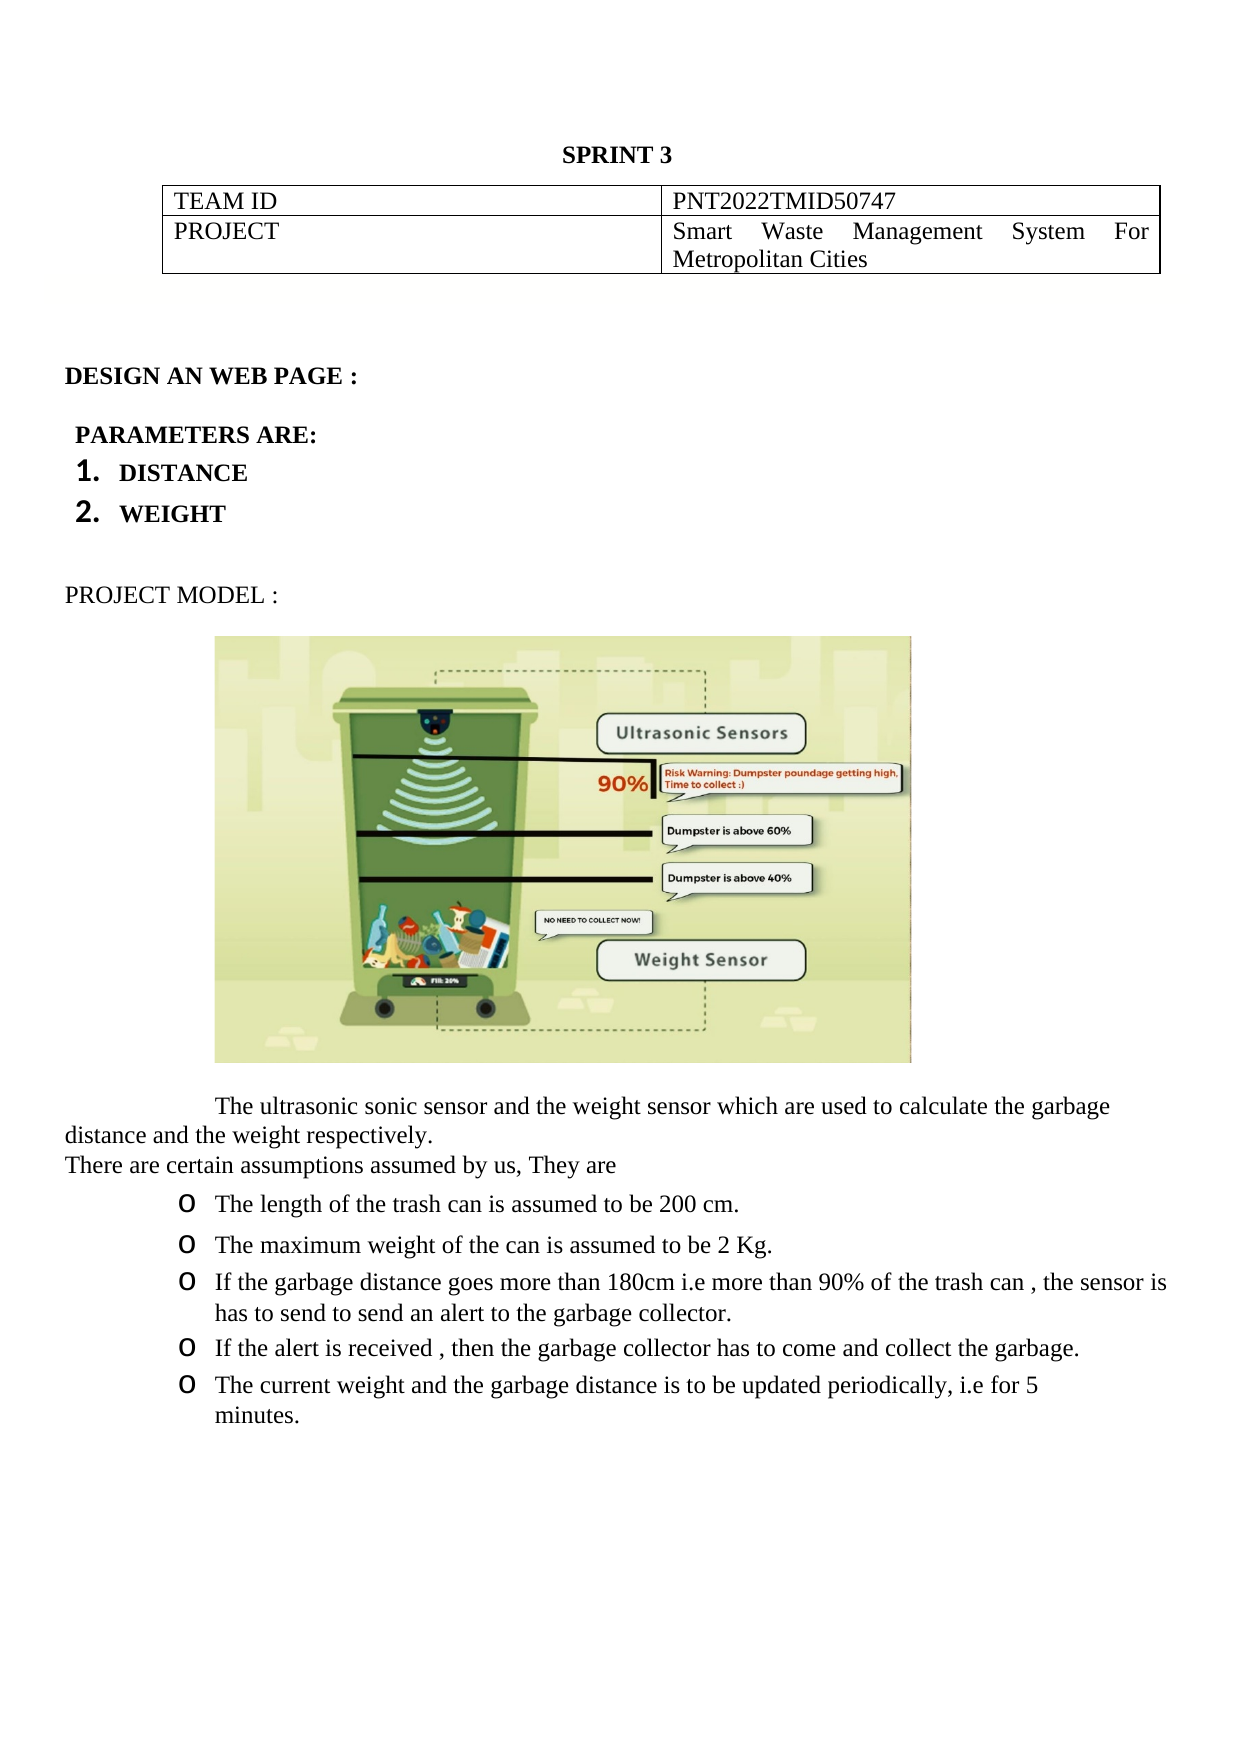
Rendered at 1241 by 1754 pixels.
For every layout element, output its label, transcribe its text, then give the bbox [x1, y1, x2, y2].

list The maximum weight of the can is assumed to be 2 Kg. [177, 1221, 1190, 1261]
text SPRINT 3 [44, 138, 1190, 169]
list The current weight and the garbage distance is to be updated periodically, i.e for 5 minutes. [177, 1364, 1049, 1429]
list If the garbage distance goes more than 180cm i.e more than 90% of the trash can , the sensor is has to send to send an alert to the garbage collector. [177, 1261, 1173, 1326]
table_cell Smart Waste Management System For Metropolitan Cities [662, 216, 1159, 273]
table_header TEAM ID [163, 186, 661, 215]
text The ultrasonic sonic sensor and the weight sensor which are used to calculate the garbage distance and the weight respectively. [64, 1091, 1139, 1148]
table_cell PROJECT [163, 216, 661, 273]
text There are certain assumptions assumed by us, They are [44, 1150, 1190, 1179]
list The length of the trash can is assumed to be 200 cm. [177, 1179, 1190, 1221]
list WEIGHT [75, 489, 1190, 530]
text DESIGN AN WEB PAGE : [64, 361, 1190, 390]
list If the alert is received , then the garbage collector has to come and collect the garbage. [177, 1326, 1120, 1363]
text PROJECT MODEL : [64, 580, 1190, 608]
text PARAMETERS ARE: [75, 420, 1190, 449]
list DISTANCE [75, 449, 1190, 489]
picture [214, 636, 912, 1063]
table_header PNT2022TMID50747 [662, 186, 1159, 215]
